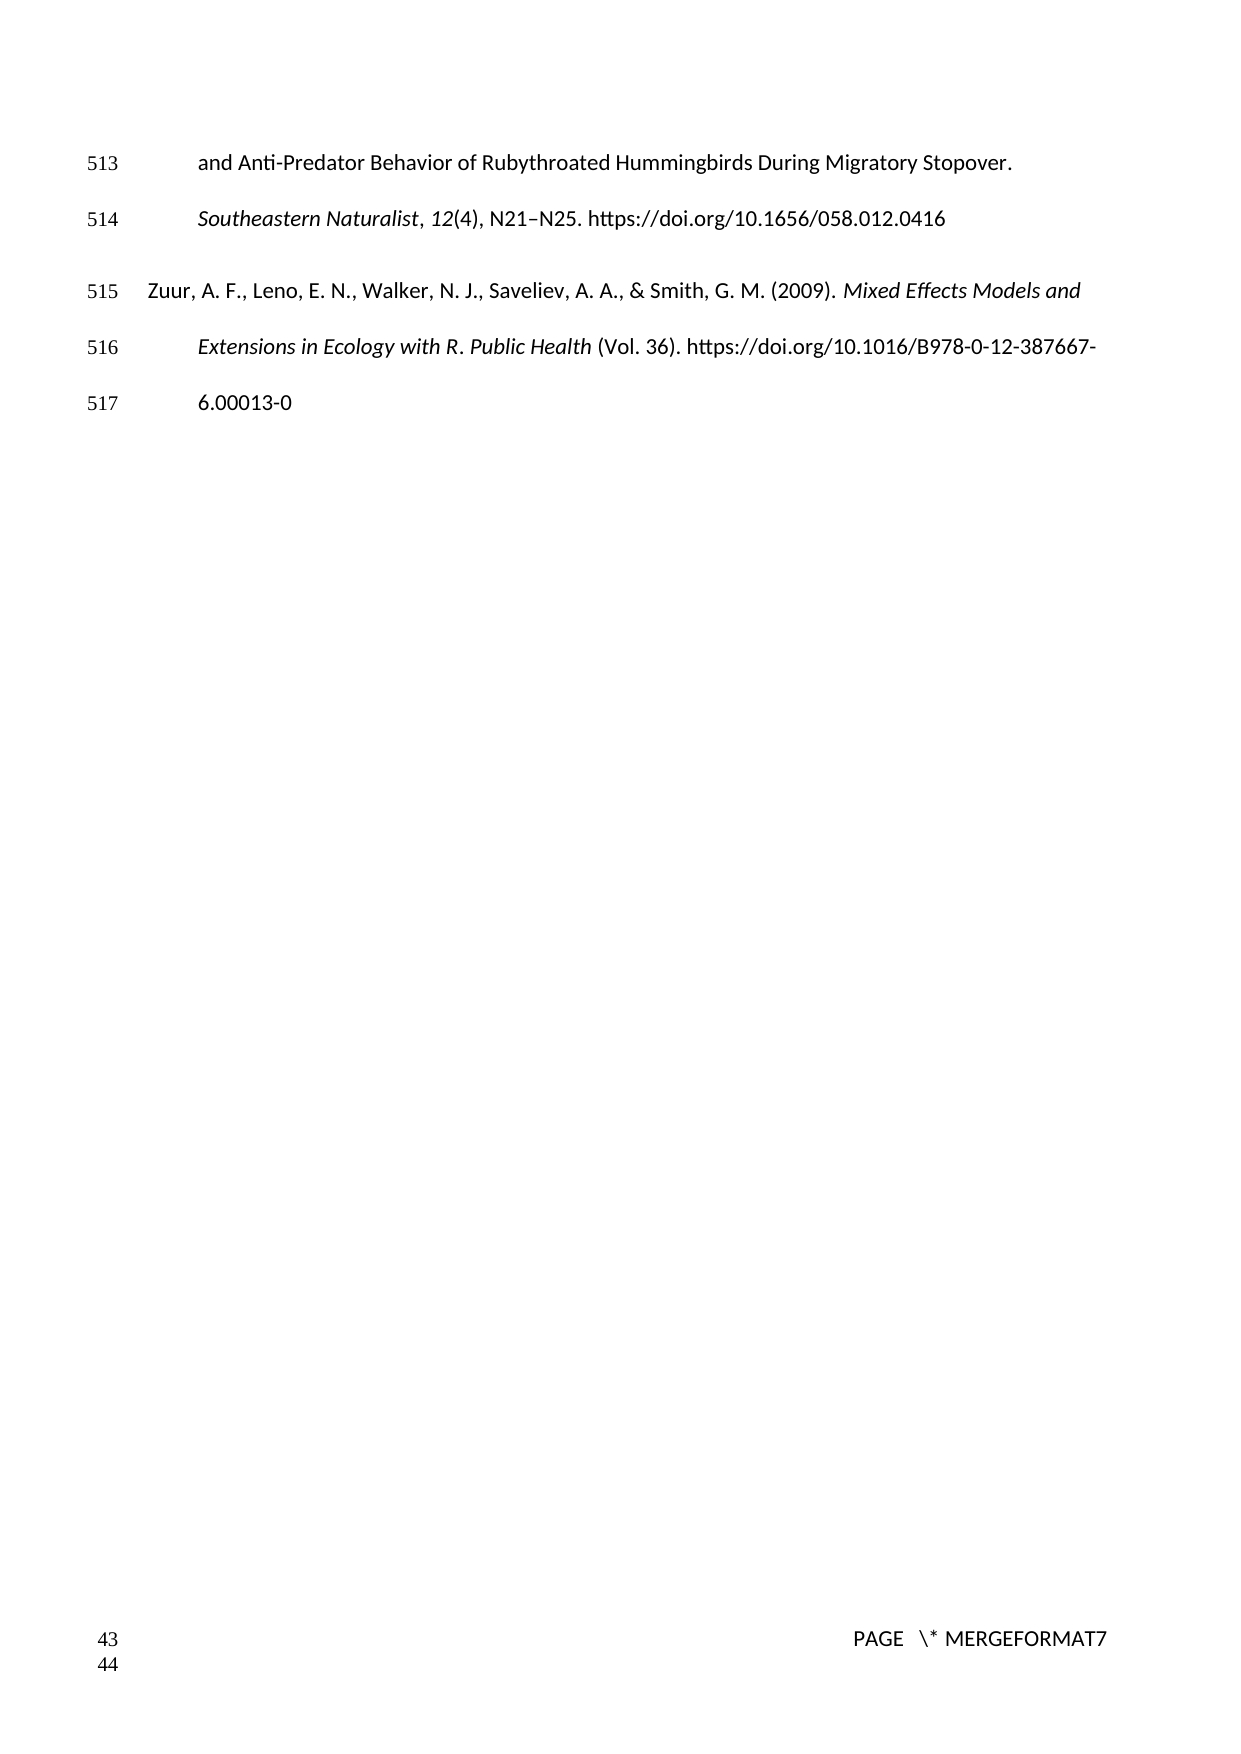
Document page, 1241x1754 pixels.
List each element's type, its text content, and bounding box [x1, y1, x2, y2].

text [148, 148, 1107, 232]
text Zuur, A. F., Leno, E. N., Walker, N. J., Saveliev, A. A., & Smith, G. M. (2009). Mixed Effects Models and Extensions in Ecology with R. Public Health (Vol. 36). https://doi.org/10.1016/B978-0-12-387667-6.00013-0 [148, 276, 1107, 416]
